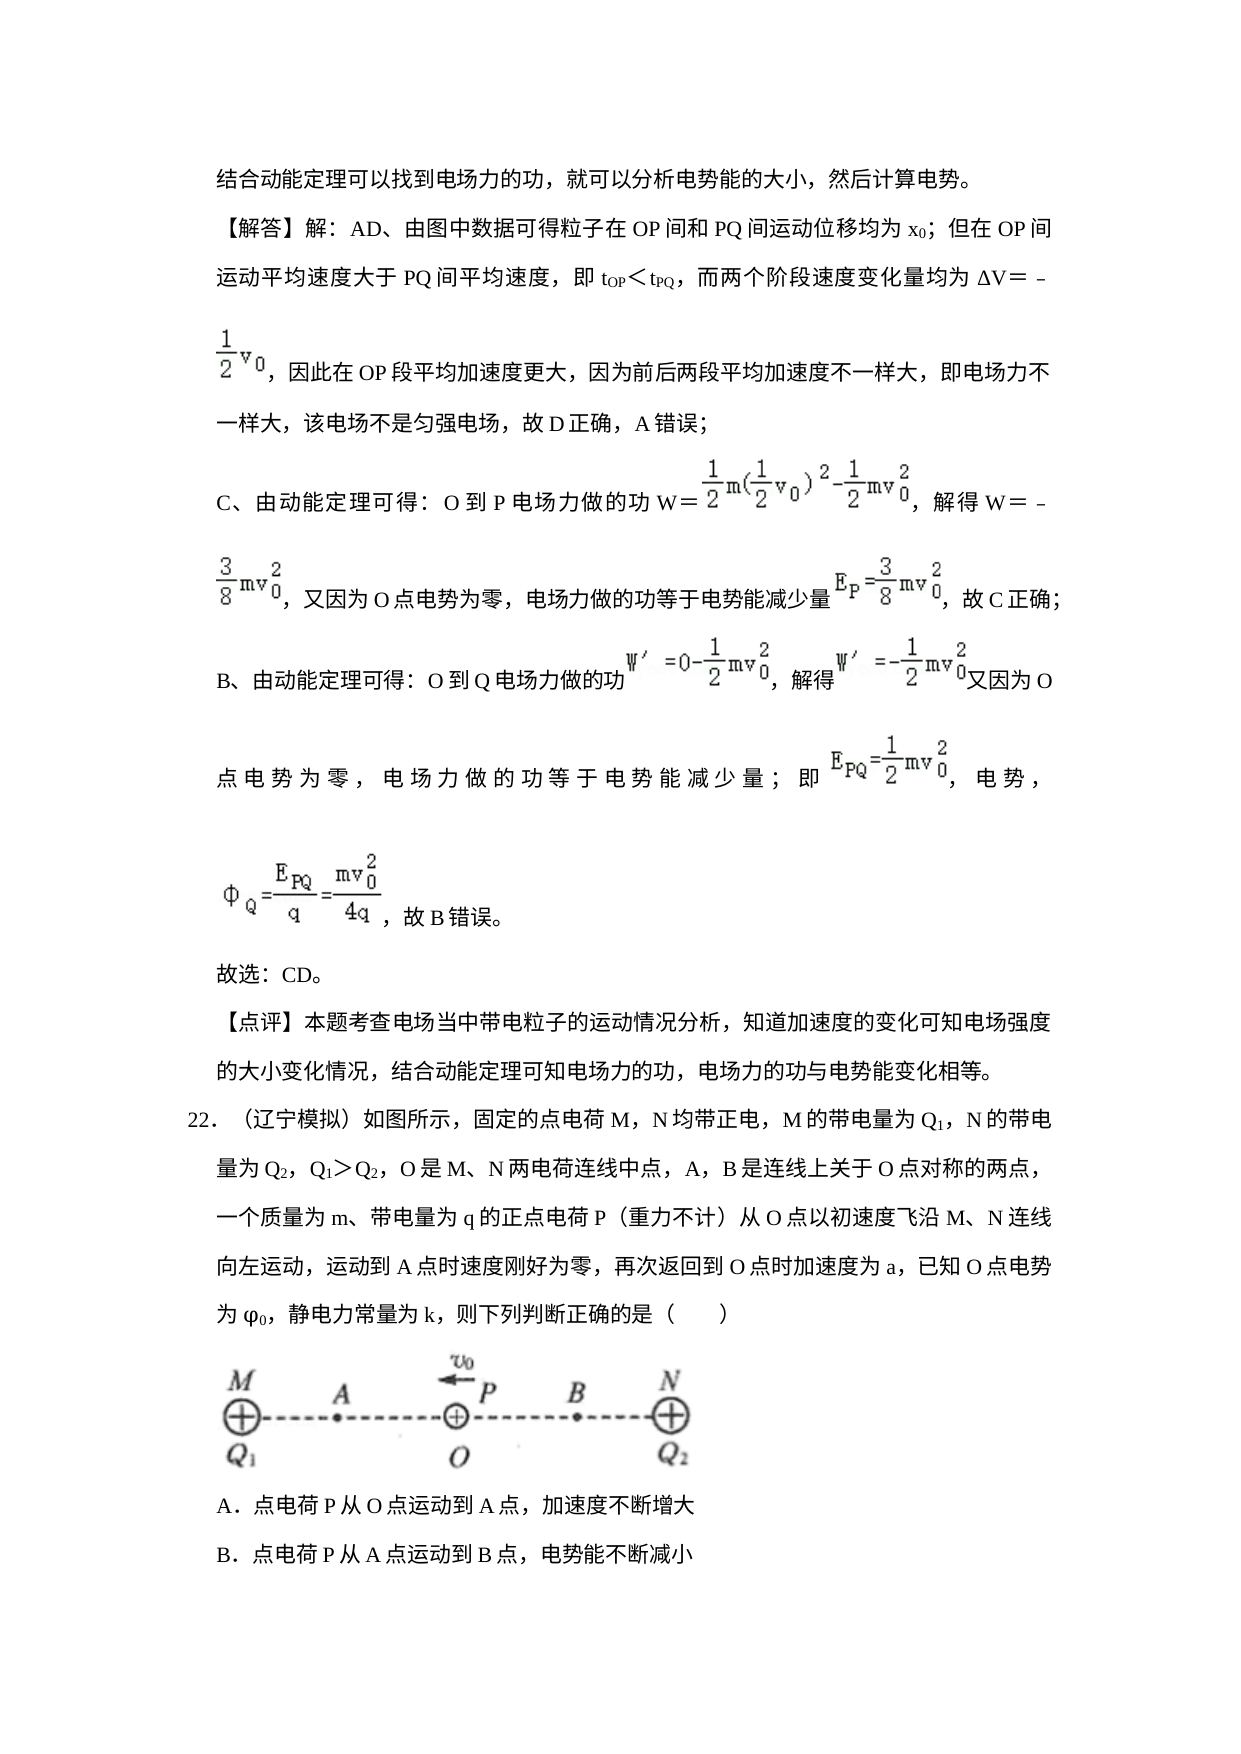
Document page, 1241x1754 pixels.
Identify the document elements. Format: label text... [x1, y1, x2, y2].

picture [216, 326, 266, 381]
text 22．（辽宁模拟）如图所示，固定的点电荷M，N均带正电，M的带电量为Q1，N的带电量为Q2，Q1＞Q2，O是M、N两电荷连线中点，A，B是连线上关于O点对称的两点，一个质量为m、带电量为q的正点电荷P（重力不计）从O点以初速度飞沿M、N连线向左运动，运动到A点时速度刚好为零，再次返回到O点时加速度为a，已知O点电势为φ0，静电力常量为k，则下列判断正确的是（ ） [187, 1102, 1053, 1329]
picture [835, 633, 967, 689]
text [216, 162, 1053, 194]
picture [216, 553, 282, 608]
text 【点评】本题考查电场当中带电粒子的运动情况分析，知道加速度的变化可知电场强度的大小变化情况，结合动能定理可知电场力的功，电场力的功与电势能变化相等。 [216, 1005, 1053, 1086]
picture [831, 553, 941, 608]
picture [702, 455, 910, 511]
text 故选：CD。 [216, 957, 1053, 989]
text 【解答】解：AD、由图中数据可得粒子在OP间和PQ间运动位移均为x0；但在OP间运动平均速度大于PQ间平均速度，即tOP＜tPQ，而两个阶段速度变化量均为ΔV＝﹣，因此在OP段平均加速度更大，因为前后两段平均加速度不一样大，即电场力不一样大，该电场不是匀强电场，故D正确，A错误； [216, 210, 1053, 438]
picture [625, 633, 770, 689]
text B、由动能定理可得：O到Q电场力做的功，解得又因为O点电势为零，电场力做的功等于电势能减少量；即，电势，，故B错误。 [216, 632, 1053, 941]
picture [827, 731, 948, 787]
text C、由动能定理可得：O到P电场力做的功W＝，解得W＝﹣，又因为O点电势为零，电场力做的功等于电势能减少量，故C正确； [216, 454, 1053, 616]
picture [216, 1345, 696, 1474]
picture [216, 852, 382, 926]
text A．点电荷P从O点运动到A点，加速度不断增大 [187, 1488, 1053, 1520]
text B．点电荷P从A点运动到B点，电势能不断减小 [187, 1536, 1053, 1569]
